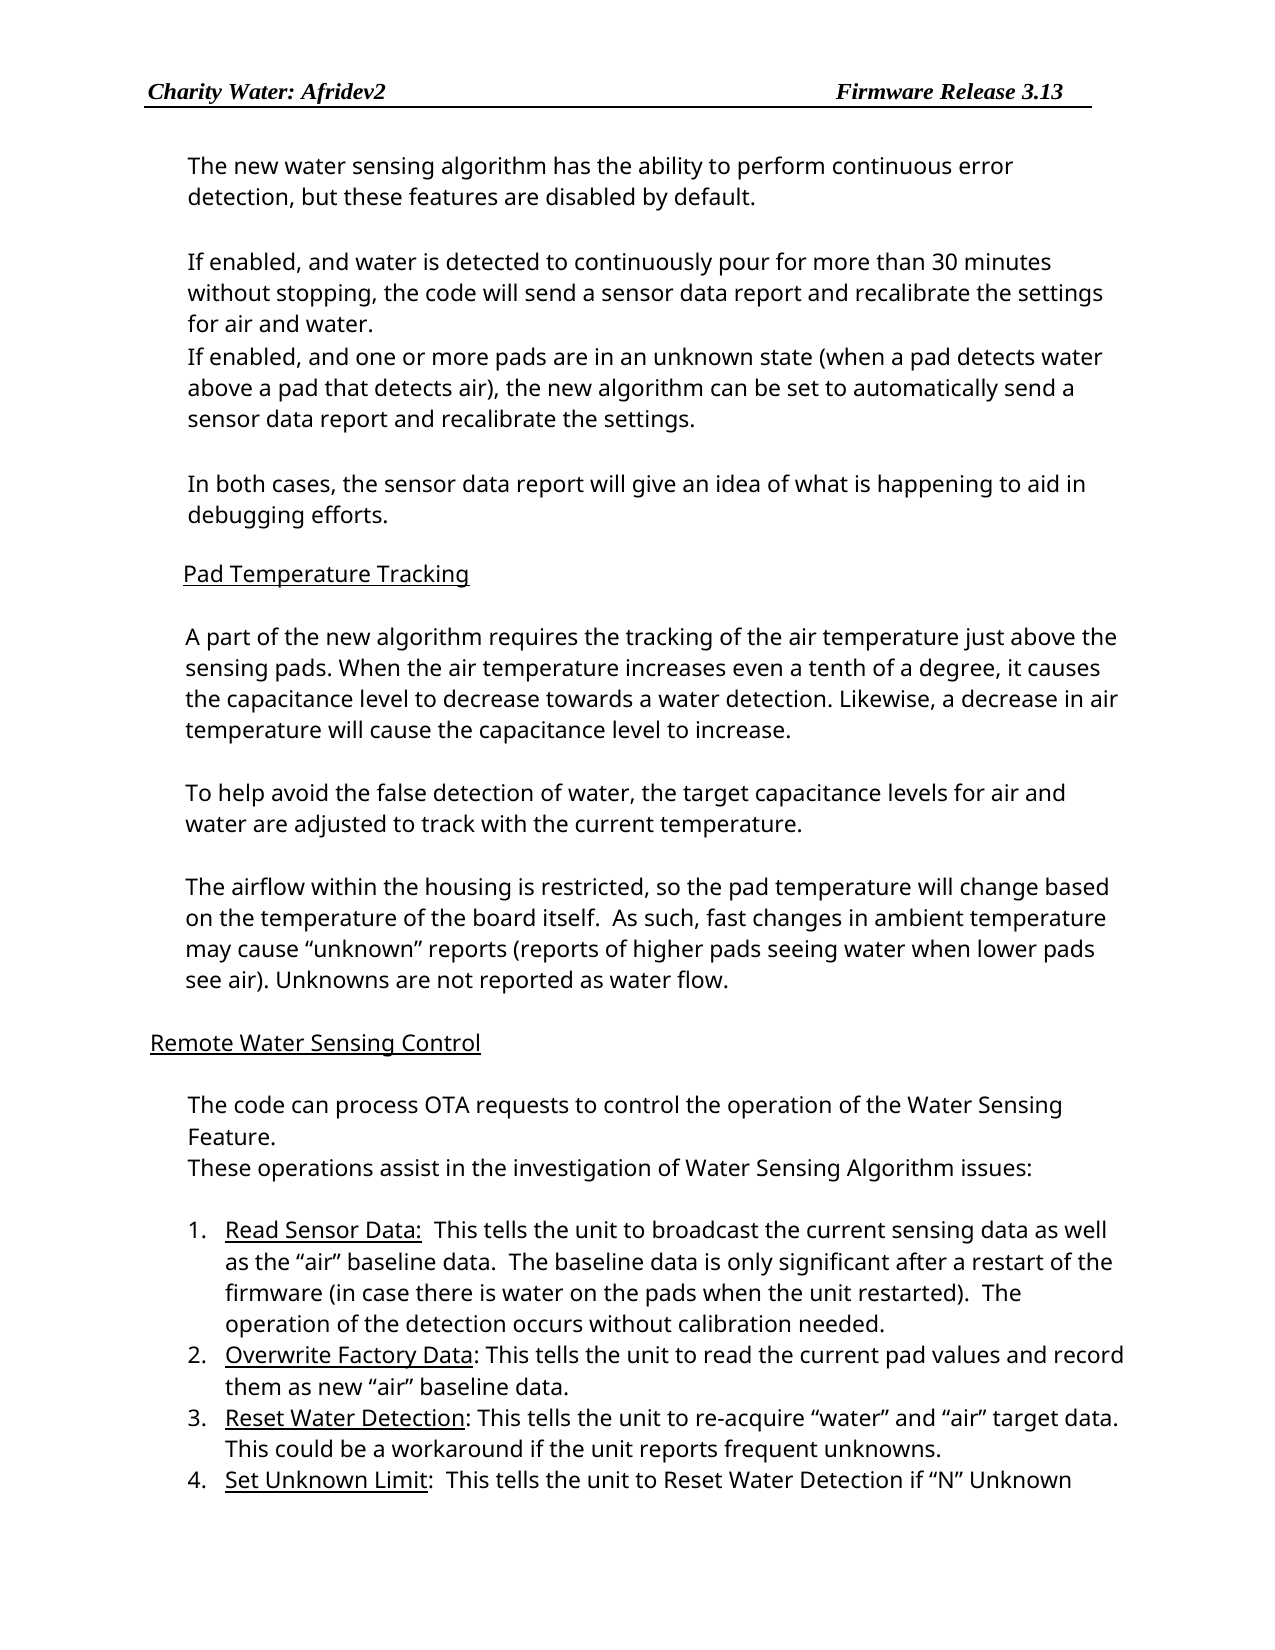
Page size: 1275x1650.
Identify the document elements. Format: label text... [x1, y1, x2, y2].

subtitle The airflow within the housing is restricted, so the pad temperature will change based on the temperature of the board itself. As such, fast changes in ambient temperature may cause “unknown” reports (reports of higher pads seeing water when lower pads see air). Unknowns are not reported as water flow. [185, 871, 1125, 996]
text The new water sensing algorithm has the ability to perform continuous error detection, but these features are disabled by default. [187, 150, 1125, 212]
subtitle A part of the new algorithm requires the tracking of the air temperature just above the sensing pads. When the air temperature increases even a tenth of a degree, it causes the capacitance level to decrease towards a water detection. Likewise, a decrease in air temperature will cause the capacitance level to increase. [185, 621, 1125, 746]
subtitle Remote Water Sensing Control [150, 1027, 1125, 1058]
subtitle Read Sensor Data: This tells the unit to broadcast the current sensing data as well as the “air” baseline data. The baseline data is only significant after a restart of the firmware (in case there is water on the pads when the unit restarted). The operation of the detection occurs without calibration needed. [187, 1214, 1125, 1339]
text If enabled, and water is detected to continuously pour for more than 30 minutes without stopping, the code will send a sensor data report and recalibrate the settings for air and water. [187, 246, 1125, 339]
subtitle To help avoid the false detection of water, the target capacitance levels for air and water are adjusted to track with the current temperature. [185, 777, 1125, 839]
text In both cases, the sensor data report will give an idea of what is happening to aid in debugging efforts. [187, 468, 1125, 558]
subtitle Overwrite Factory Data: This tells the unit to read the current pad values and record them as new “air” baseline data. [187, 1339, 1125, 1402]
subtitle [187, 1464, 1125, 1496]
subtitle The code can process OTA requests to control the operation of the Water Sensing Feature. [187, 1089, 1125, 1152]
text If enabled, and one or more pads are in an unknown state (when a pad detects water above a pad that detects air), the new algorithm can be set to automatically send a sensor data report and recalibrate the settings. [187, 341, 1125, 434]
subtitle These operations assist in the investigation of Water Sensing Algorithm issues: [187, 1152, 1125, 1183]
subtitle Pad Temperature Tracking [183, 558, 1125, 589]
subtitle Reset Water Detection: This tells the unit to re-acquire “water” and “air” target data. This could be a workaround if the unit reports frequent unknowns. [187, 1402, 1125, 1464]
